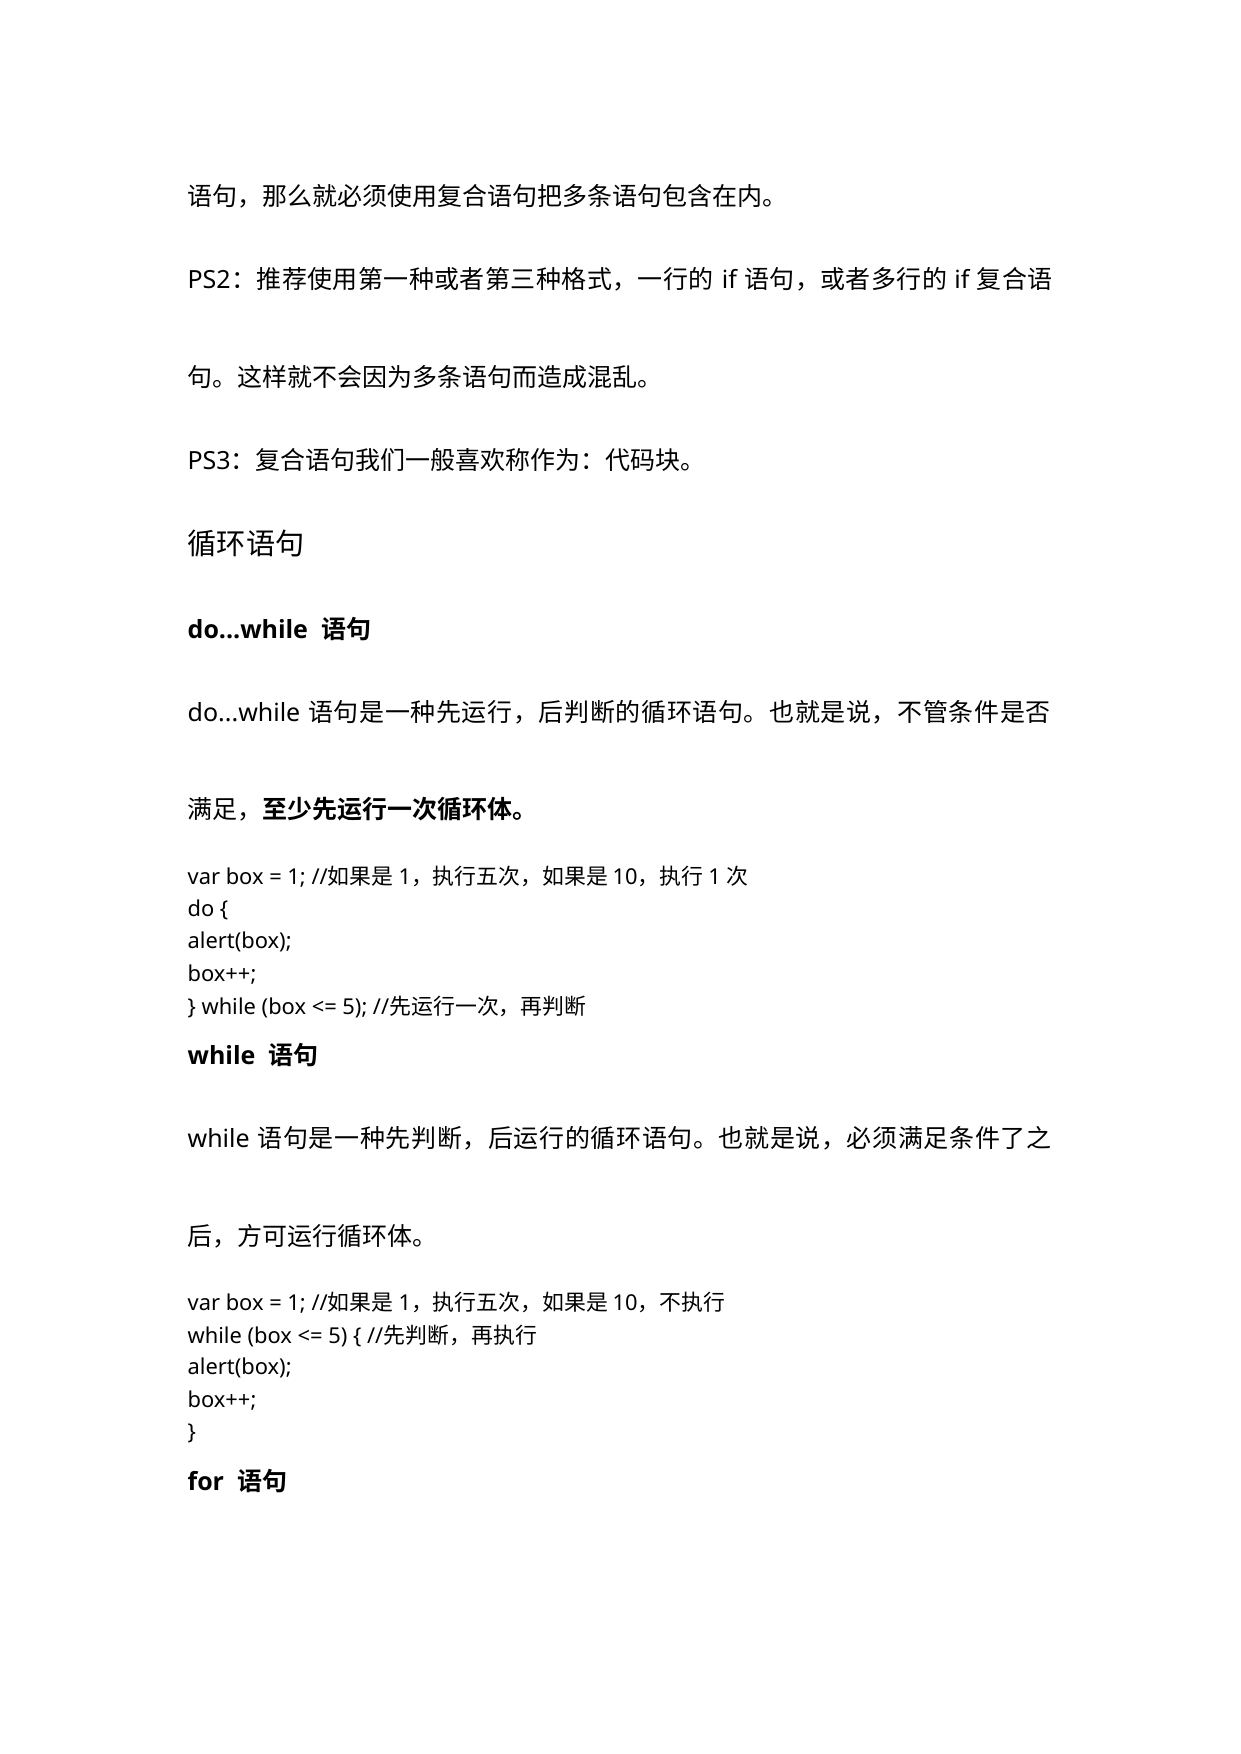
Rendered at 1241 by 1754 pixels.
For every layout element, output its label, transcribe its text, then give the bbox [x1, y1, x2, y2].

text box++; [187, 1382, 1053, 1415]
text while (box <= 5) { //先判断，再执行 [187, 1317, 1053, 1350]
text var box = 1; //如果是 1，执行五次，如果是 10，不执行 [187, 1285, 1053, 1317]
subtitle 循环语句 [187, 509, 1053, 574]
text while 语句 [187, 1021, 1053, 1086]
text alert(box); [187, 924, 1053, 956]
text do...while 语句 [187, 595, 1053, 660]
text var box = 1; //如果是 1，执行五次，如果是 10，执行 1 次 [187, 859, 1053, 891]
text do...while 语句是一种先运行，后判断的循环语句。也就是说，不管条件是否满足，至少先运行一次循环体。 [187, 678, 1053, 841]
text alert(box); [187, 1350, 1053, 1382]
text PS3：复合语句我们一般喜欢称作为：代码块。 [187, 426, 1053, 491]
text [187, 162, 1053, 227]
text while 语句是一种先判断，后运行的循环语句。也就是说，必须满足条件了之后，方可运行循环体。 [187, 1104, 1053, 1267]
text } [187, 1415, 1053, 1447]
text for 语句 [187, 1447, 1053, 1512]
text do { [187, 891, 1053, 924]
text box++; [187, 956, 1053, 989]
text } while (box <= 5); //先运行一次，再判断 [187, 989, 1053, 1021]
text PS2：推荐使用第一种或者第三种格式，一行的 if 语句，或者多行的 if 复合语句。这样就不会因为多条语句而造成混乱。 [187, 245, 1053, 408]
